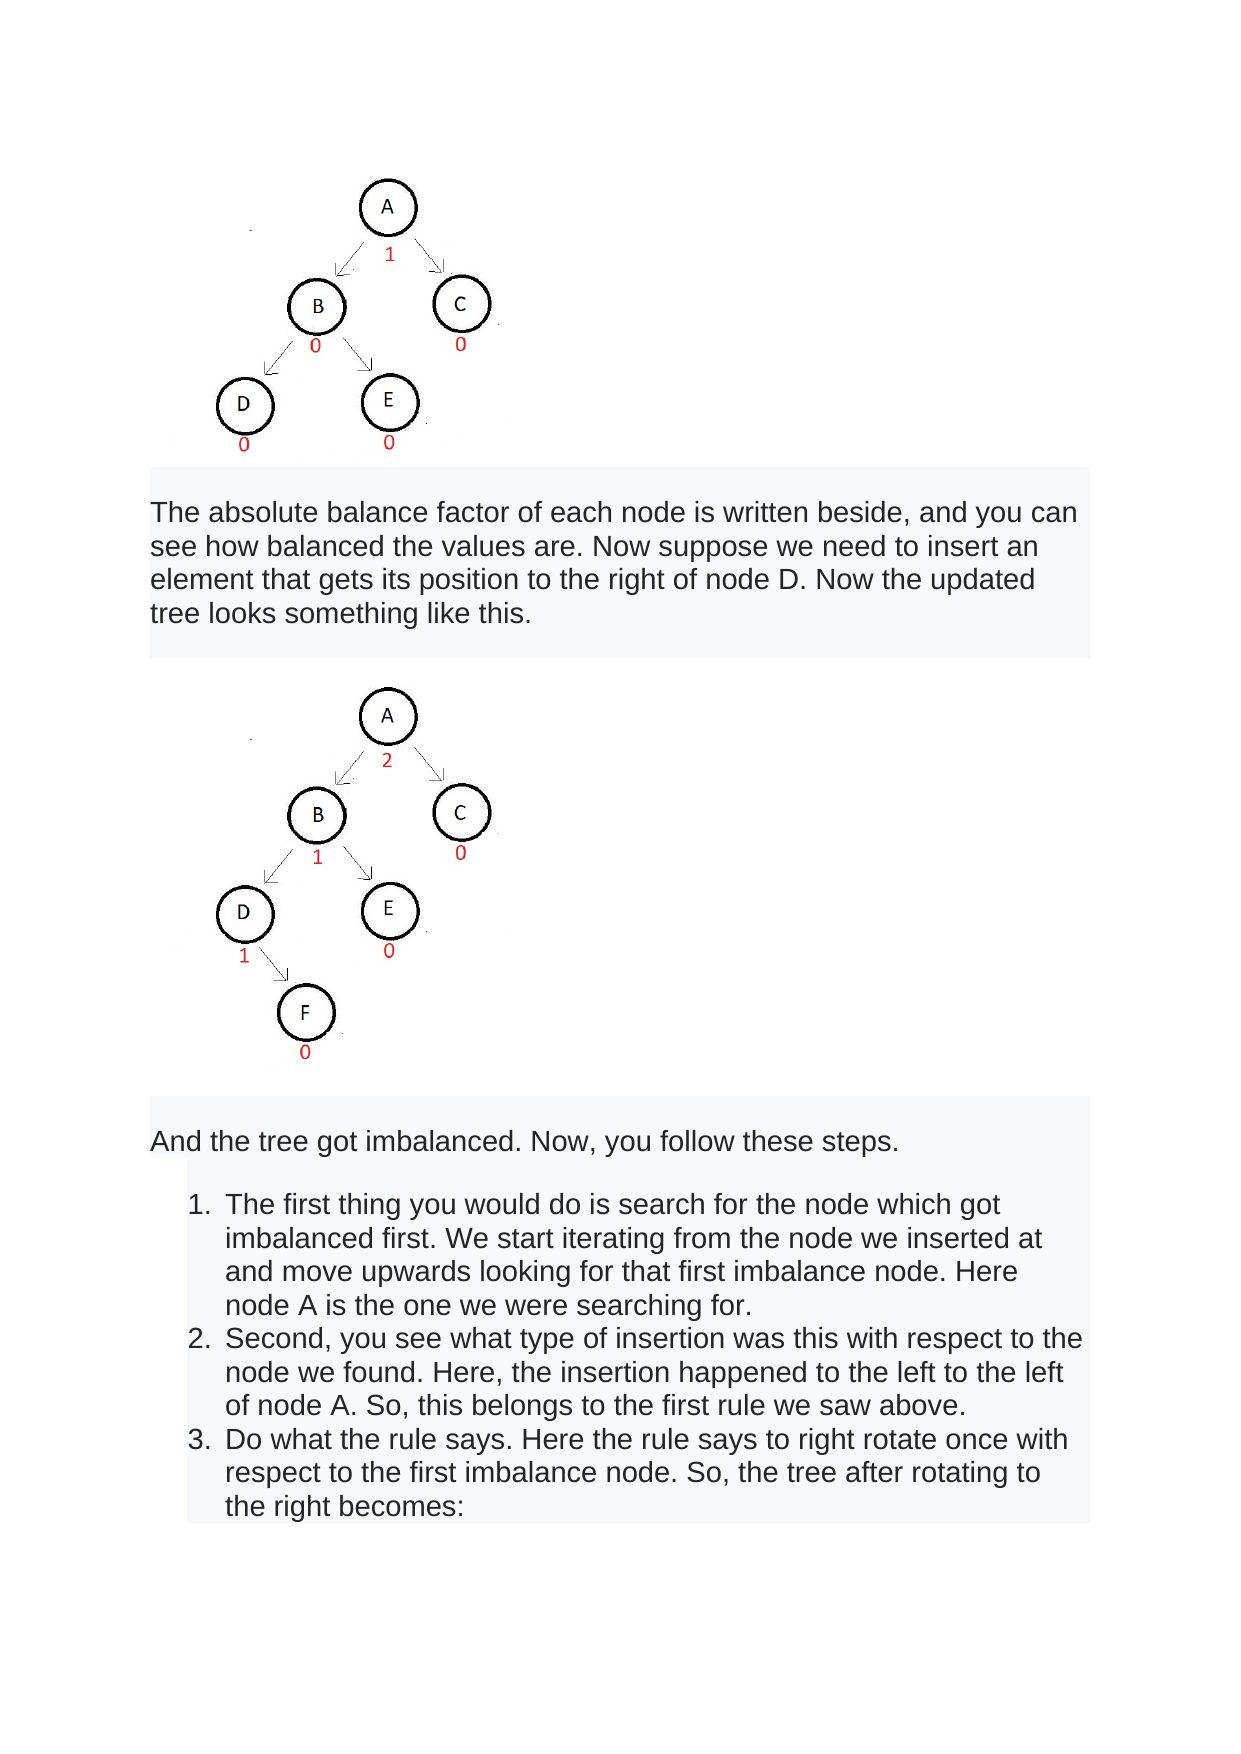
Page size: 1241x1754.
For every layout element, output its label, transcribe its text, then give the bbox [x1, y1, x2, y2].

text The absolute balance factor of each node is written beside, and you can see how balanced the values are. Now suppose we need to insert an element that gets its position to the right of node D. Now the updated tree looks something like this. [150, 495, 1090, 629]
picture [150, 150, 1091, 467]
text And the tree got imbalanced. Now, you follow these steps. [150, 1124, 1090, 1158]
list Do what the rule says. Here the rule says to right rotate once with respect to the first imbalance node. So, the tree after rotating to the right becomes: [187, 1422, 1090, 1523]
list The first thing you would do is search for the node which got imbalanced first. We start iterating from the node we inserted at and move upwards looking for that first imbalance node. Here node A is the one we were searching for. [187, 1187, 1090, 1321]
picture [150, 658, 1091, 1096]
list Second, you see what type of insertion was this with respect to the node we found. Here, the insertion happened to the left to the left of node A. So, this belongs to the first rule we saw above. [187, 1321, 1090, 1422]
